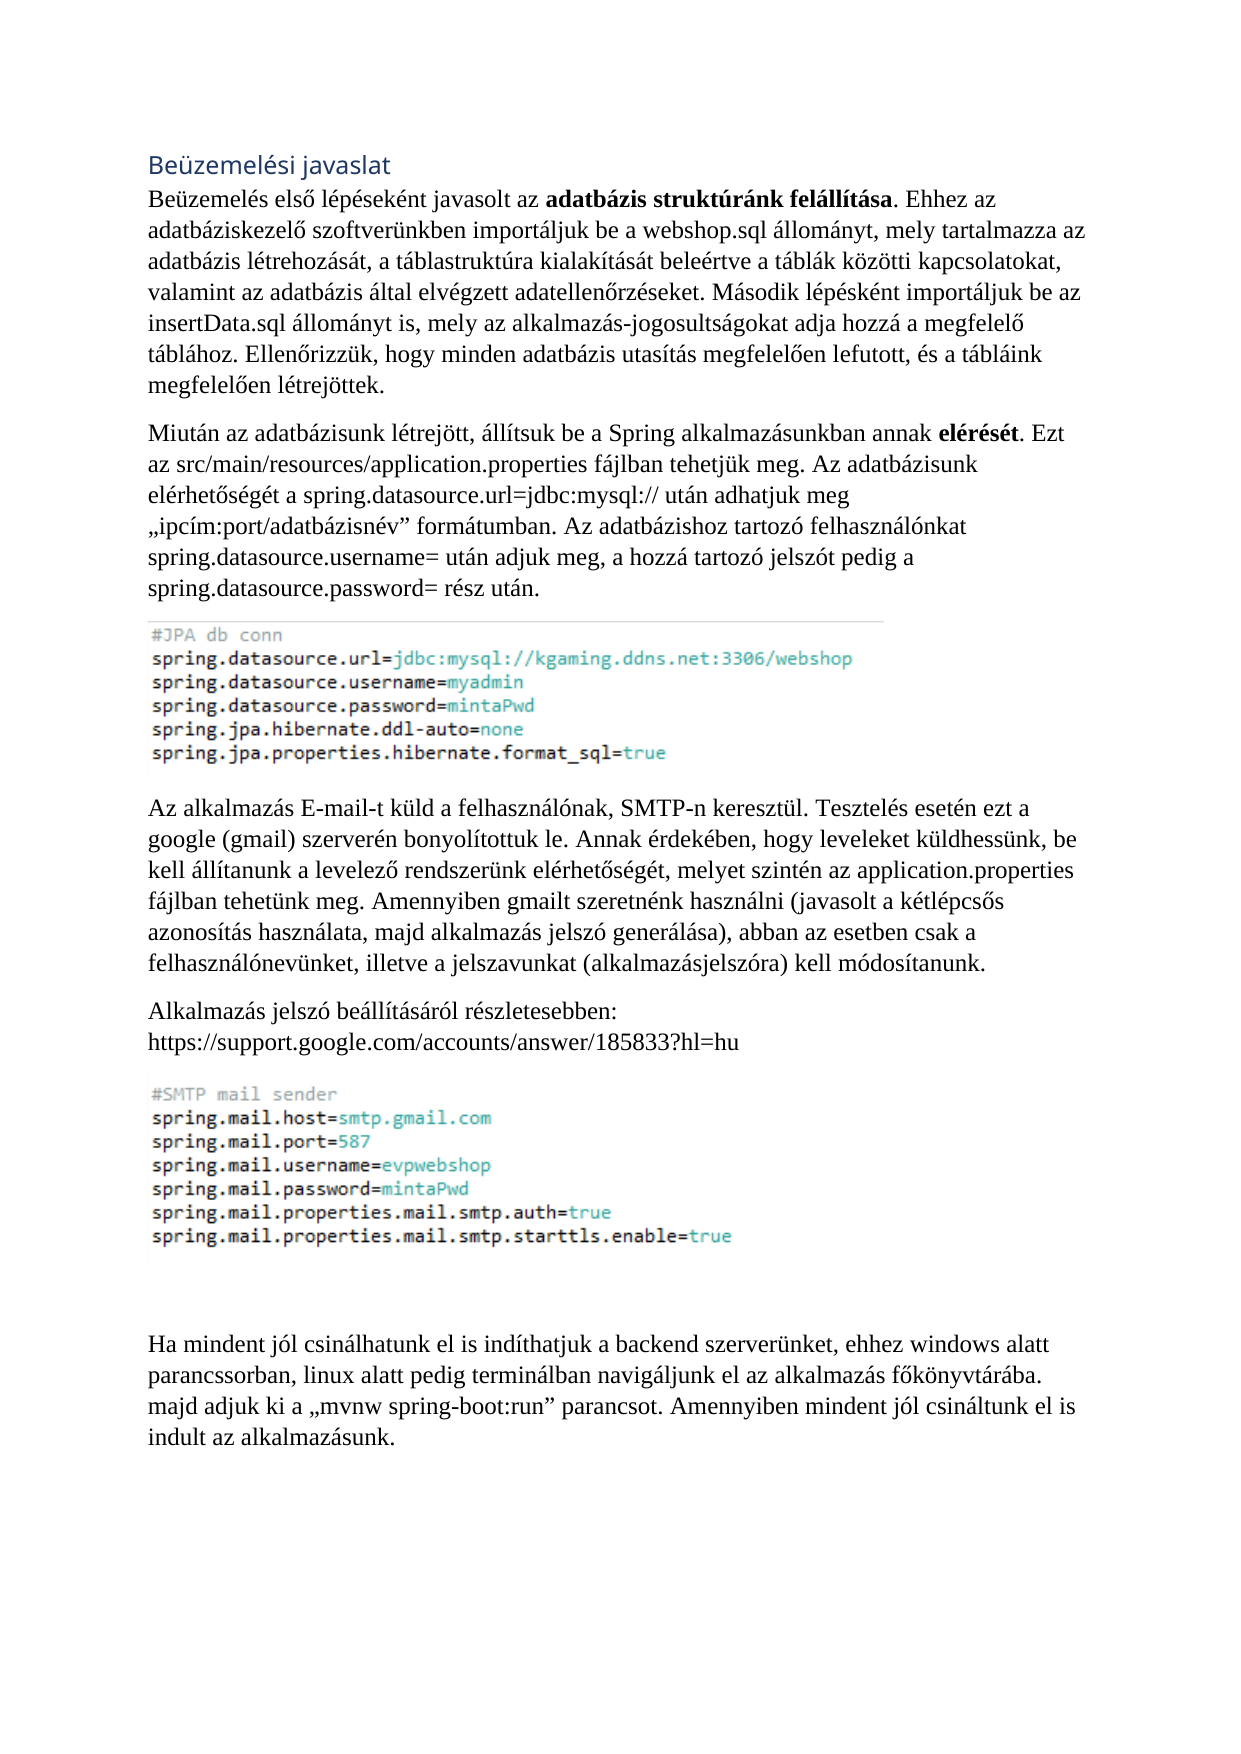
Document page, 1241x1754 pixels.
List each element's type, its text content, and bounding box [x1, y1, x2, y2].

text Alkalmazás jelszó beállításáról részletesebben: https://support.google.com/accounts/answer/185833?hl=hu [148, 996, 1093, 1056]
picture [147, 621, 884, 775]
picture [147, 1075, 748, 1263]
text Az alkalmazás E-mail-t küld a felhasználónak, SMTP-n keresztül. Tesztelés esetén ezt a google (gmail) szerverén bonyolítottuk le. Annak érdekében, hogy leveleket küldhessünk, be kell állítanunk a levelező rendszerünk elérhetőségét, melyet szintén az application.properties fájlban tehetünk meg. Amennyiben gmailt szeretnénk használni (javasolt a kétlépcsős azonosítás használata, majd alkalmazás jelszó generálása), abban az esetben csak a felhasználónevünket, illetve a jelszavunkat (alkalmazásjelszóra) kell módosítanunk. [148, 793, 1093, 977]
text Beüzemelés első lépéseként javasolt az adatbázis struktúránk felállítása. Ehhez az adatbáziskezelő szoftverünkben importáljuk be a webshop.sql állományt, mely tartalmazza az adatbázis létrehozását, a táblastruktúra kialakítását beleértve a táblák közötti kapcsolatokat, valamint az adatbázis által elvégzett adatellenőrzéseket. Második lépésként importáljuk be az insertData.sql állományt is, mely az alkalmazás-jogosultságokat adja hozzá a megfelelő táblához. Ellenőrizzük, hogy minden adatbázis utasítás megfelelően lefutott, és a tábláink megfelelően létrejöttek. [148, 184, 1093, 399]
subtitle Beüzemelési javaslat [148, 148, 1093, 182]
text Ha mindent jól csinálhatunk el is indíthatjuk a backend szerverünket, ehhez windows alatt parancssorban, linux alatt pedig terminálban navigáljunk el az alkalmazás főkönyvtárába. majd adjuk ki a „mvnw spring-boot:run” parancsot. Amennyiben mindent jól csináltunk el is indult az alkalmazásunk. [148, 1329, 1093, 1451]
text Miután az adatbázisunk létrejött, állítsuk be a Spring alkalmazásunkban annak elérését. Ezt az src/main/resources/application.properties fájlban tehetjük meg. Az adatbázisunk elérhetőségét a spring.datasource.url=jdbc:mysql:// után adhatjuk meg „ipcím:port/adatbázisnév” formátumban. Az adatbázishoz tartozó felhasználónkat spring.datasource.username= után adjuk meg, a hozzá tartozó jelszót pedig a spring.datasource.password= rész után. [148, 418, 1093, 602]
